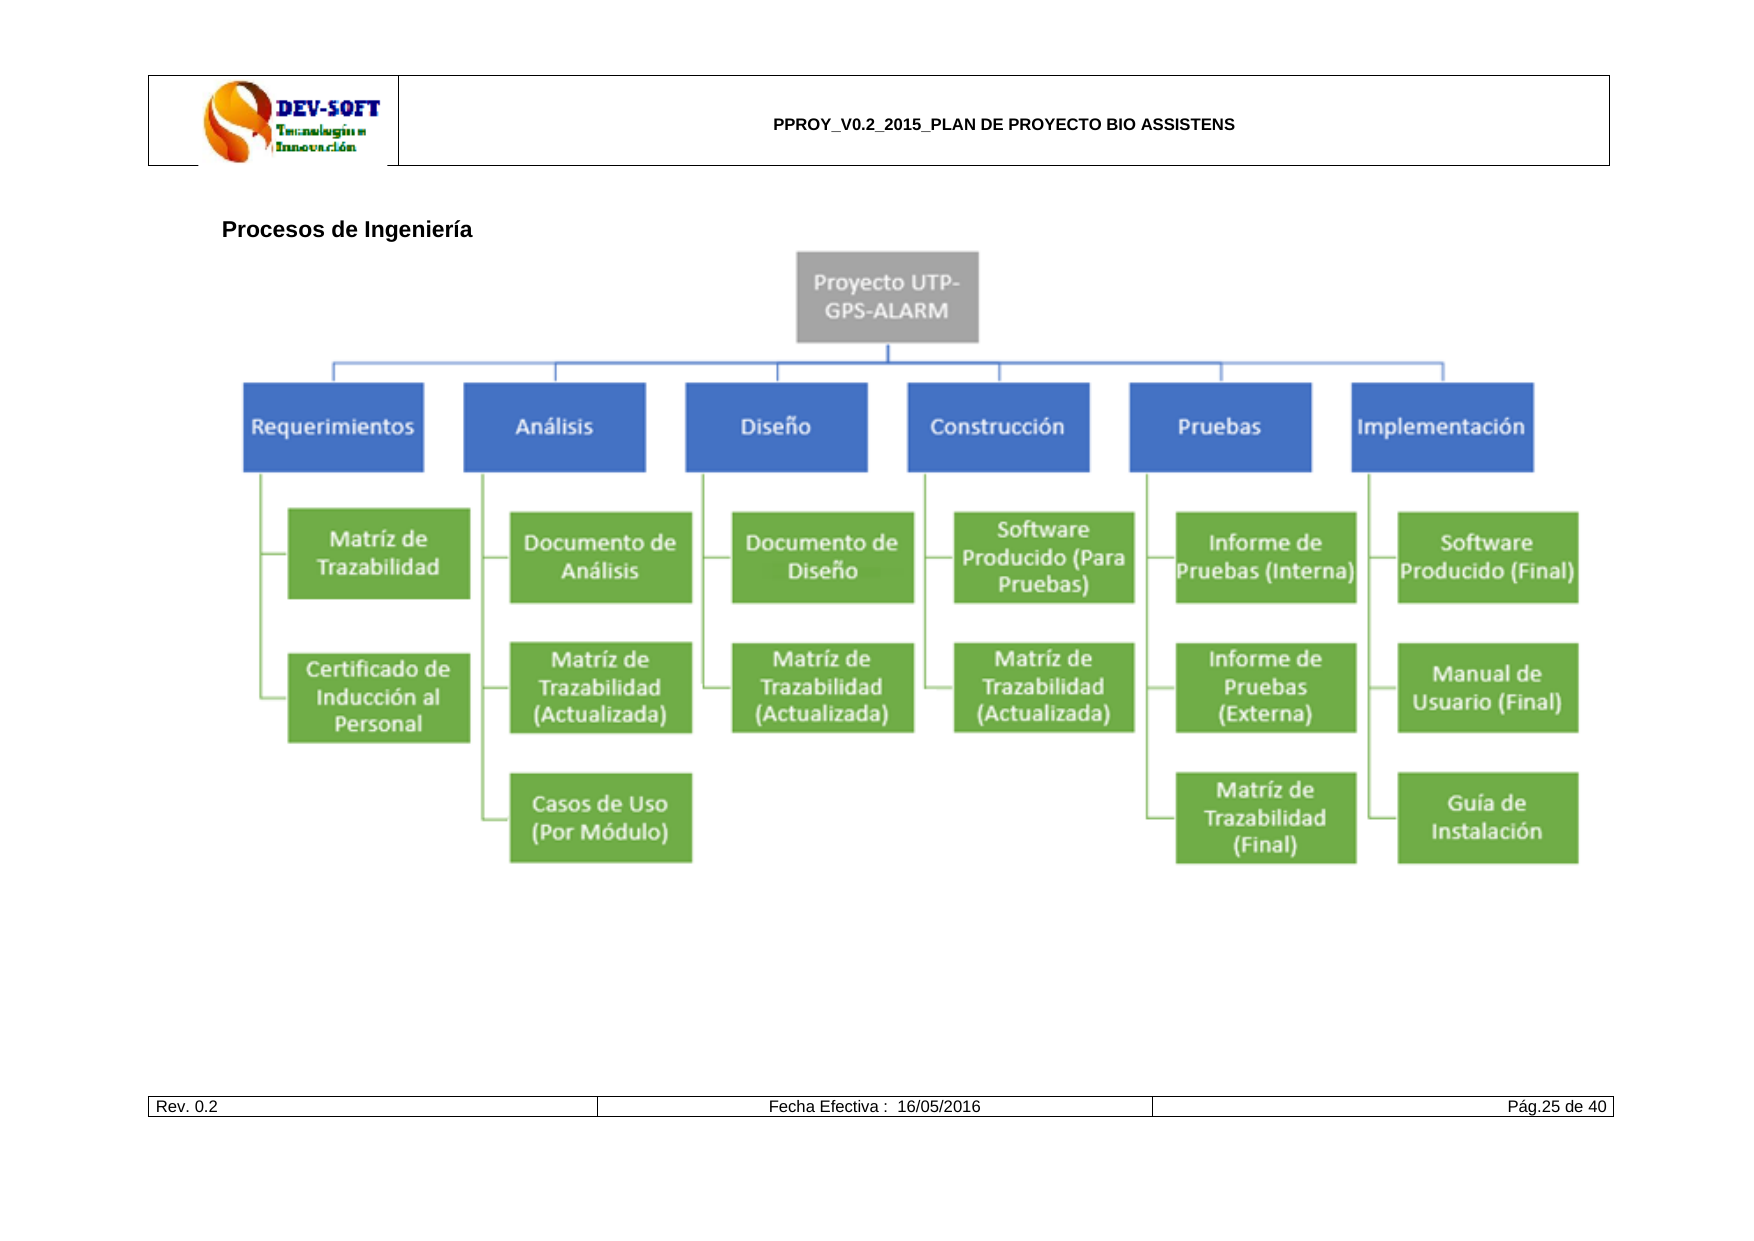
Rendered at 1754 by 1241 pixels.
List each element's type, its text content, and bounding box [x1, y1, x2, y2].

picture [221, 242, 1609, 892]
picture [198, 76, 388, 166]
text Procesos de Ingeniería [222, 216, 1606, 242]
